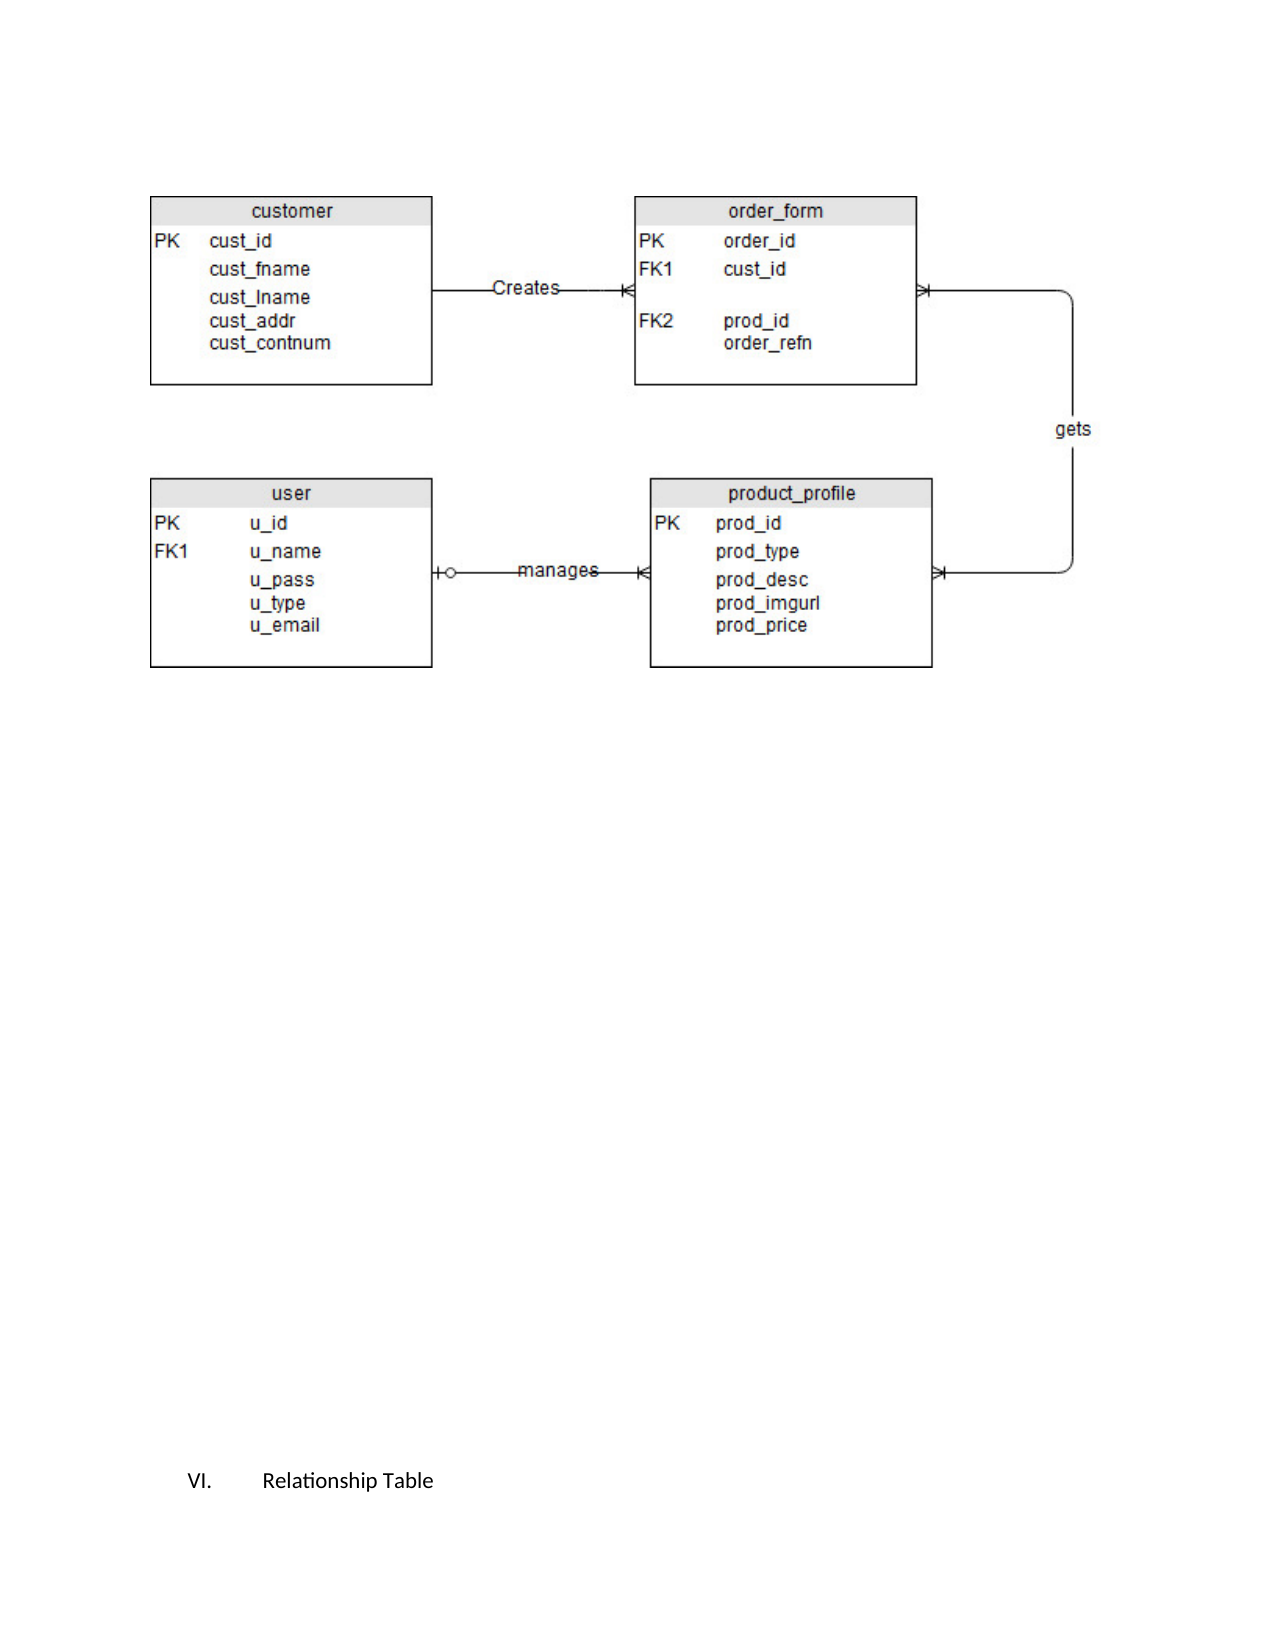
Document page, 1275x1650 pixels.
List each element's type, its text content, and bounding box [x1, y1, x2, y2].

list Relationship Table [187, 1466, 1125, 1494]
picture [150, 196, 1105, 668]
